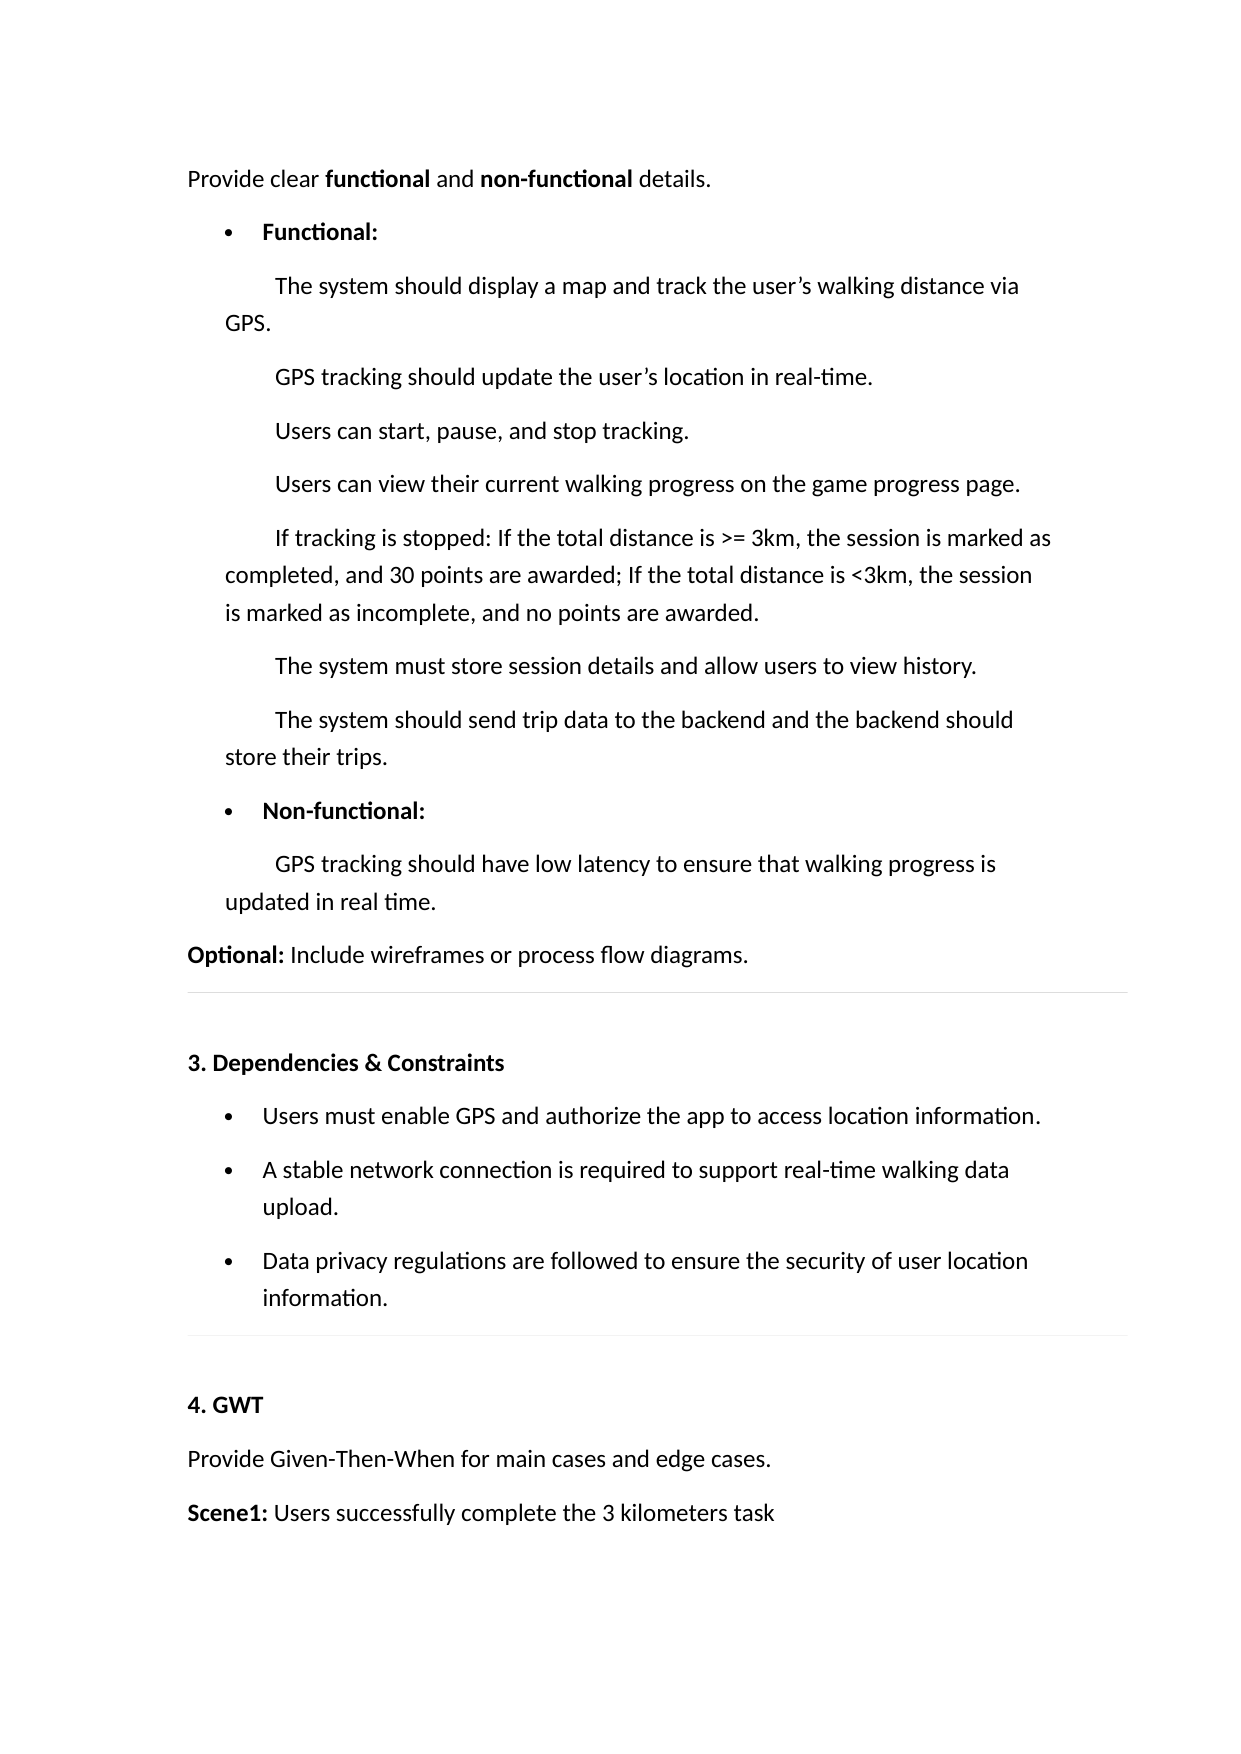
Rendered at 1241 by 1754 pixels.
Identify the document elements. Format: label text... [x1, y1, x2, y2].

text 4. GWT [187, 1389, 1053, 1421]
list GPS tracking should have low latency to ensure that walking progress is updated in real time. [225, 848, 1053, 917]
text Provide clear functional and non-functional details. [187, 162, 1053, 194]
list The system must store session details and allow users to view history. [225, 649, 1053, 682]
text Provide Given-Then-When for main cases and edge cases. [187, 1442, 1053, 1475]
text Optional: Include wireframes or process flow diagrams. [187, 938, 1053, 971]
text Scene1: Users successfully complete the 3 kilometers task [187, 1496, 1053, 1528]
list The system should display a map and track the user’s walking distance via GPS. [225, 269, 1053, 339]
list Non-functional: [225, 794, 1053, 826]
text 3. Dependencies & Constraints [187, 1046, 1053, 1078]
list A stable network connection is required to support real-time walking data upload. [225, 1153, 1053, 1223]
list Users must enable GPS and authorize the app to access location information. [225, 1099, 1053, 1132]
list Data privacy regulations are followed to ensure the security of user location information. [225, 1244, 1053, 1314]
list If tracking is stopped: If the total distance is >= 3km, the session is marked as completed, and 30 points are awarded; If the total distance is <3km, the session is marked as incomplete, and no points are awarded. [225, 521, 1053, 628]
list Users can view their current walking progress on the game progress page. [225, 467, 1053, 500]
list Users can start, pause, and stop tracking. [225, 414, 1053, 446]
list Functional: [225, 216, 1053, 248]
list GPS tracking should update the user’s location in real-time. [225, 360, 1053, 393]
list The system should send trip data to the backend and the backend should store their trips. [225, 703, 1053, 773]
